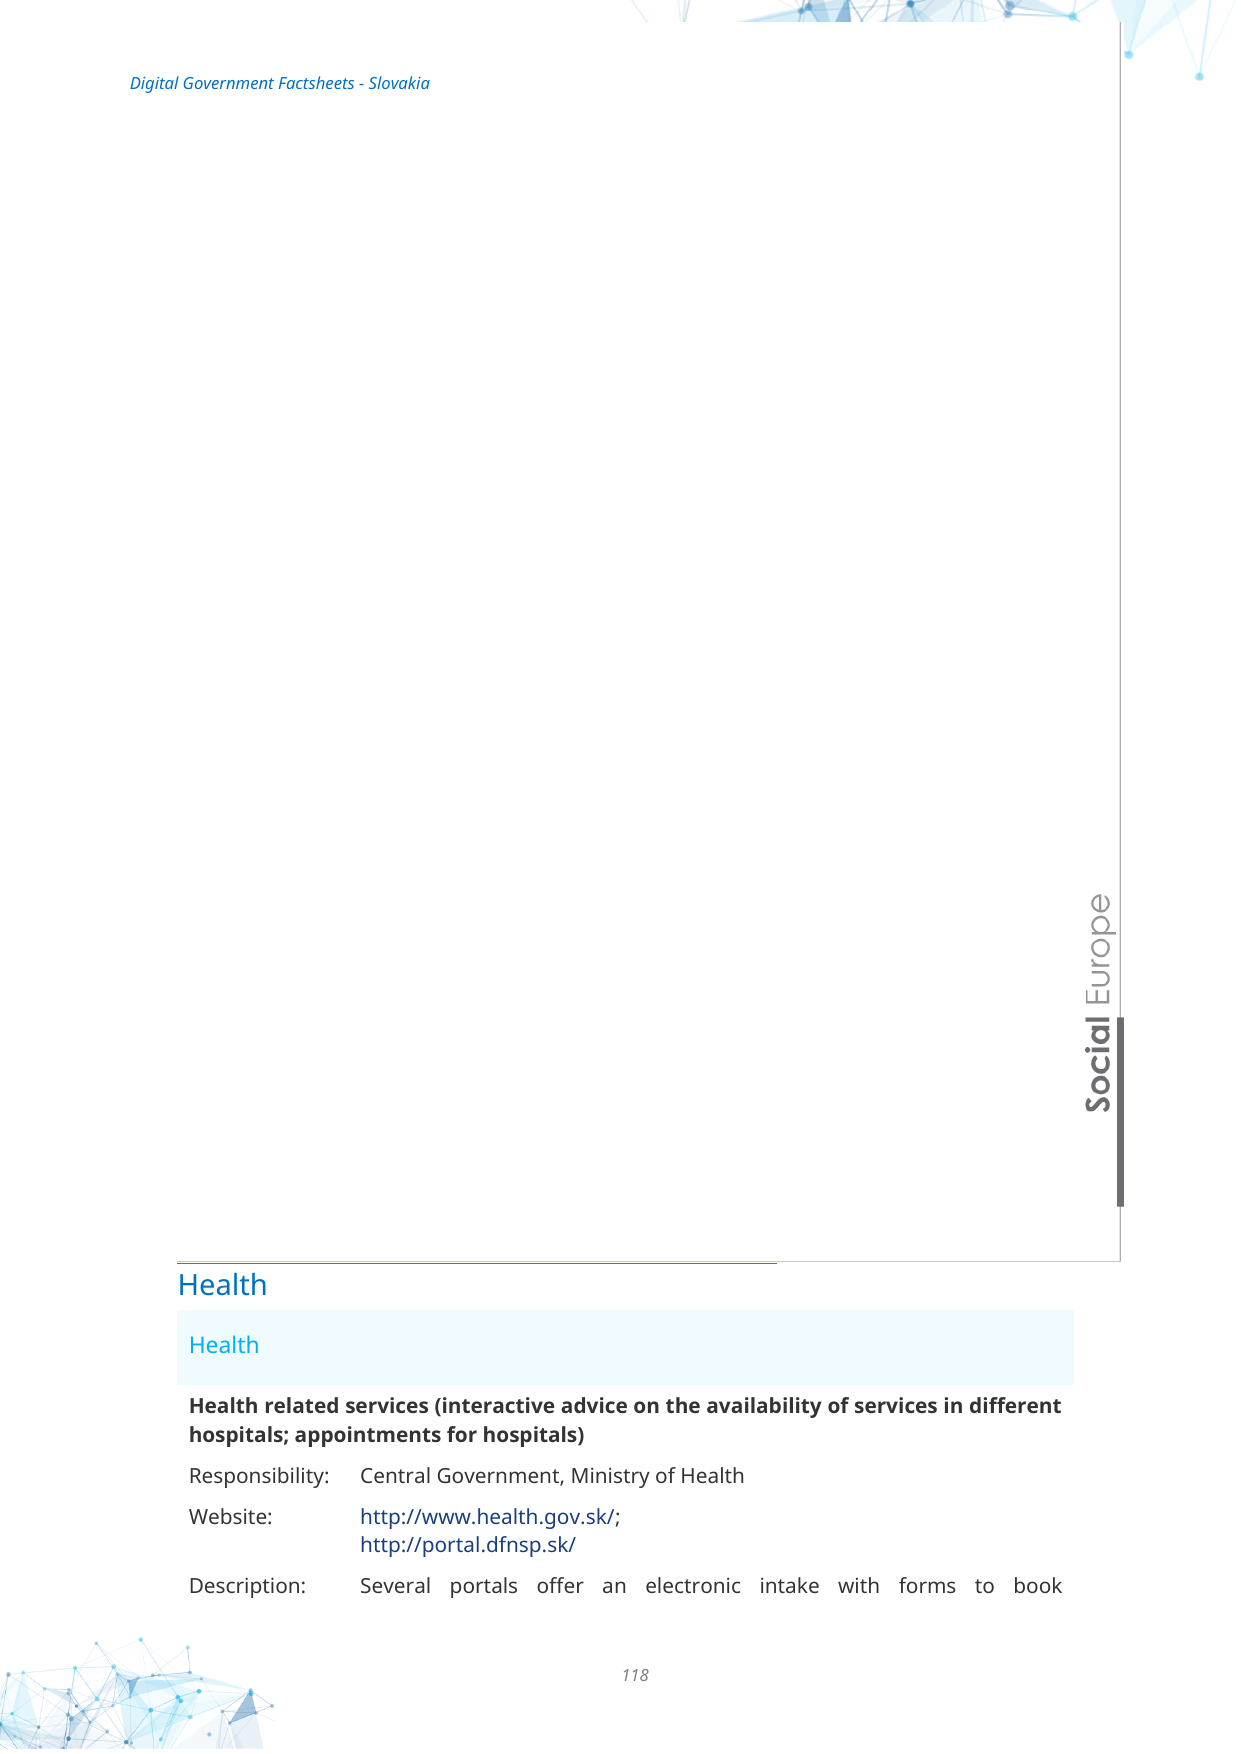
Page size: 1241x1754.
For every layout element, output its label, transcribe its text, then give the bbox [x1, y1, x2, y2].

picture [177, 22, 1124, 1262]
table_cell Central Government, Ministry of Health [349, 1455, 1074, 1496]
table_cell Responsibility: [177, 1455, 349, 1496]
subtitle Health [177, 1264, 1092, 1304]
table_cell Several portals offer an electronic intake with forms to book appointments. Information is provided on diseases, diagnoses and medical organisations. It is possible to send an online request regarding social, legal or health issues. Information can be emailed on request. [349, 1565, 1074, 1606]
table_cell Website: [177, 1496, 349, 1565]
table_cell http://www.health.gov.sk/; http://portal.dfnsp.sk/ [349, 1496, 1074, 1565]
table_cell Description: [177, 1565, 349, 1606]
table_header Health [177, 1310, 1074, 1385]
table_cell Health related services (interactive advice on the availability of services in different hospitals; appointments for hospitals) [177, 1385, 1074, 1455]
